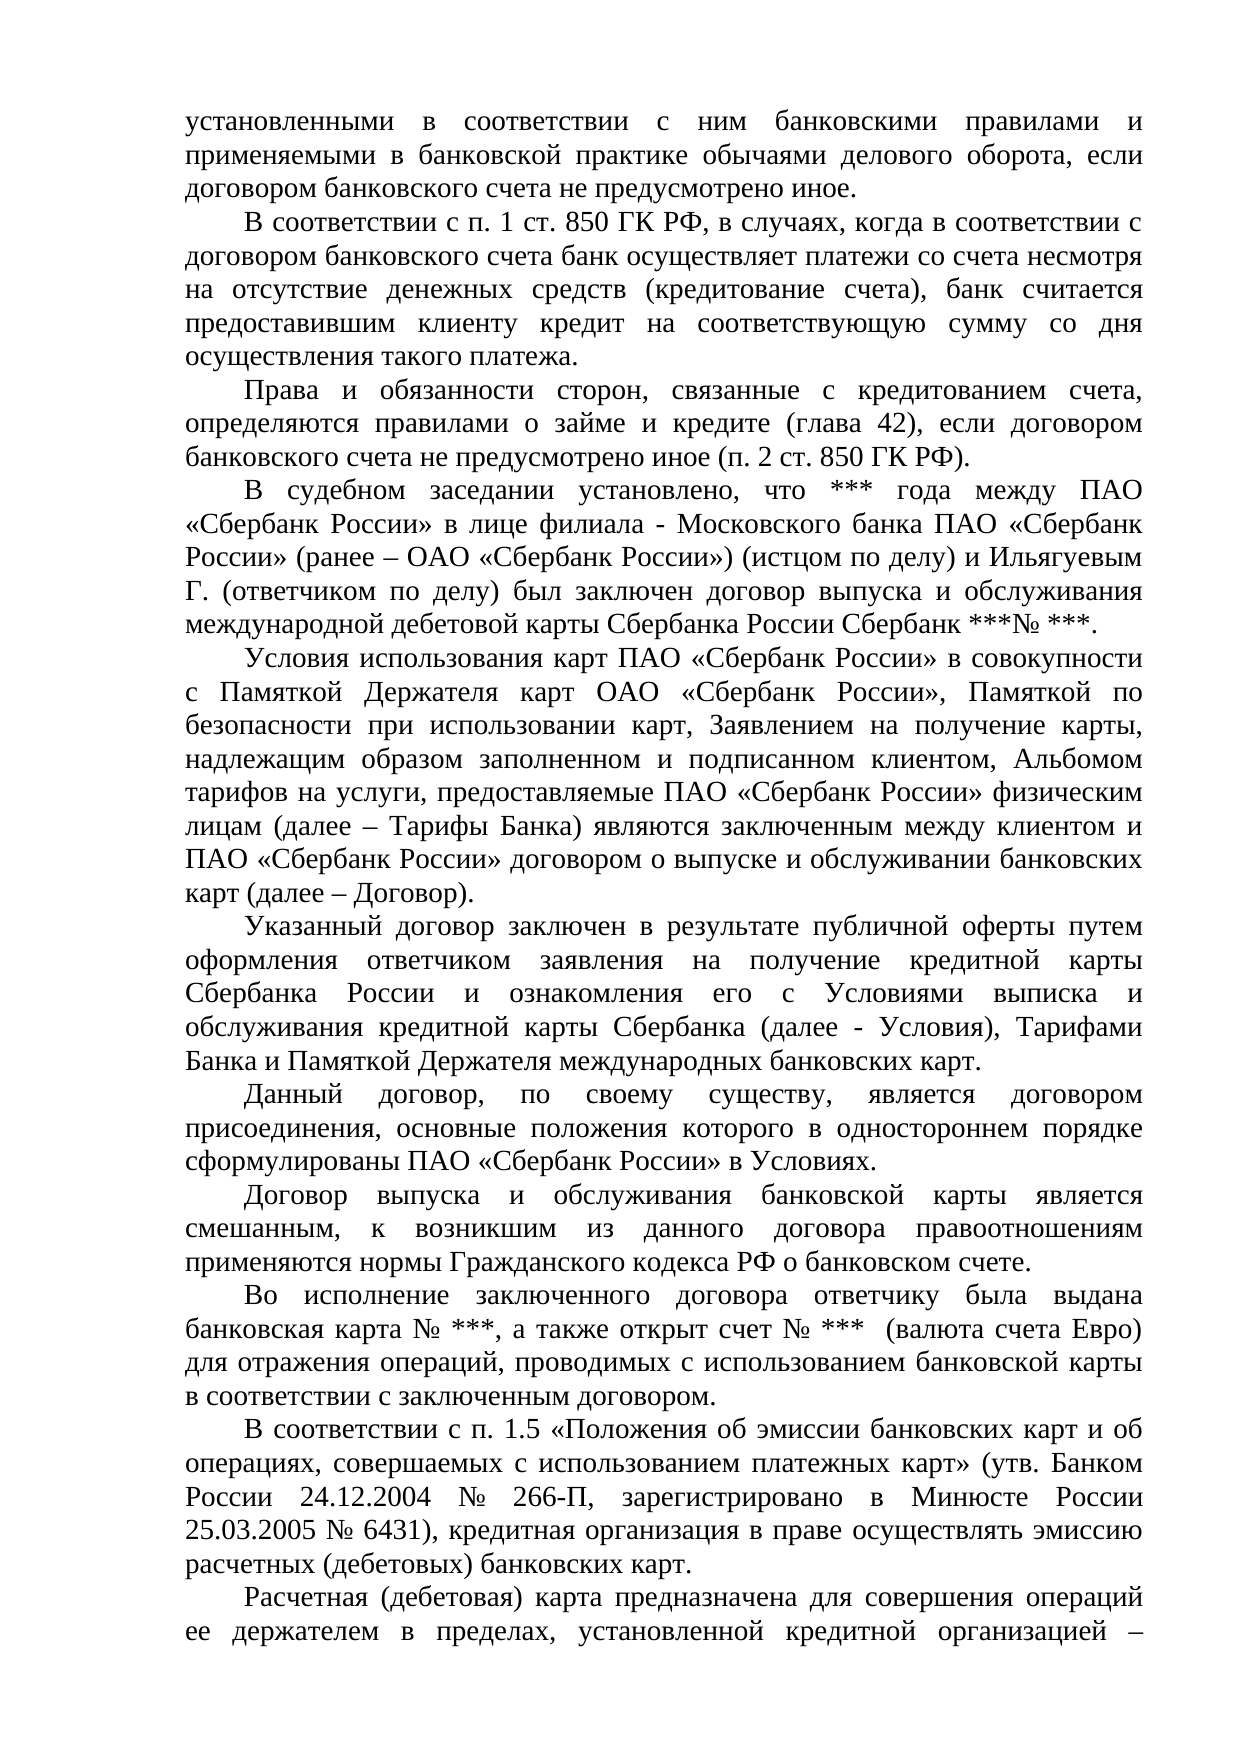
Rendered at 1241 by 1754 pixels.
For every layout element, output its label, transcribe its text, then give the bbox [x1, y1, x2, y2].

text В соответствии с п. 1.5 «Положения об эмиссии банковских карт и об операциях, совершаемых с использованием платежных карт» (утв. Банком России 24.12.2004 № 266-П, зарегистрировано в Минюсте России 25.03.2005 № 6431), кредитная организация в праве осуществлять эмиссию расчетных (дебетовых) банковских карт. [185, 1412, 1144, 1579]
text Права и обязанности сторон, связанные с кредитованием счета, определяются правилами о займе и кредите (глава 42), если договором банковского счета не предусмотрено иное (п. 2 ст. 850 ГК РФ). [185, 372, 1144, 472]
text Во исполнение заключенного договора ответчику была выдана банковская карта № ***, а также открыт счет № *** (валюта счета Евро) для отражения операций, проводимых с использованием банковской карты в соответствии с заключенным договором. [185, 1277, 1144, 1412]
text Условия использования карт ПАО «Сбербанк России» в совокупности с Памяткой Держателя карт ОАО «Сбербанк России», Памяткой по безопасности при использовании карт, Заявлением на получение карты, надлежащим образом заполненном и подписанном клиентом, Альбомом тарифов на услуги, предоставляемые ПАО «Сбербанк России» физическим лицам (далее – Тарифы Банка) являются заключенным между клиентом и ПАО «Сбербанк России» договором о выпуске и обслуживании банковских карт (далее – Договор). [185, 640, 1144, 908]
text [185, 103, 1144, 204]
text В соответствии с п. 1 ст. 850 ГК РФ, в случаях, когда в соответствии с договором банковского счета банк осуществляет платежи со счета несмотря на отсутствие денежных средств (кредитование счета), банк считается предоставившим клиенту кредит на соответствующую сумму со дня осуществления такого платежа. [185, 204, 1144, 372]
text Указанный договор заключен в результате публичной оферты путем оформления ответчиком заявления на получение кредитной карты Сбербанка России и ознакомления его с Условиями выписка и обслуживания кредитной карты Сбербанка (далее - Условия), Тарифами Банка и Памяткой Держателя международных банковских карт. [185, 908, 1144, 1076]
text В судебном заседании установлено, что *** года между ПАО «Сбербанк России» в лице филиала - Московского банка ПАО «Сбербанк России» (ранее – ОАО «Сбербанк России») (истцом по делу) и Ильягуевым Г. (ответчиком по делу) был заключен договор выпуска и обслуживания международной дебетовой карты Сбербанка России Сбербанк ***№ ***. [185, 472, 1144, 640]
text Договор выпуска и обслуживания банковской карты является смешанным, к возникшим из данного договора правоотношениям применяются нормы Гражданского кодекса РФ о банковском счете. [185, 1177, 1144, 1277]
text Данный договор, по своему существу, является договором присоединения, основные положения которого в одностороннем порядке сформулированы ПАО «Сбербанк России» в Условиях. [185, 1076, 1144, 1177]
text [185, 1579, 1144, 1646]
